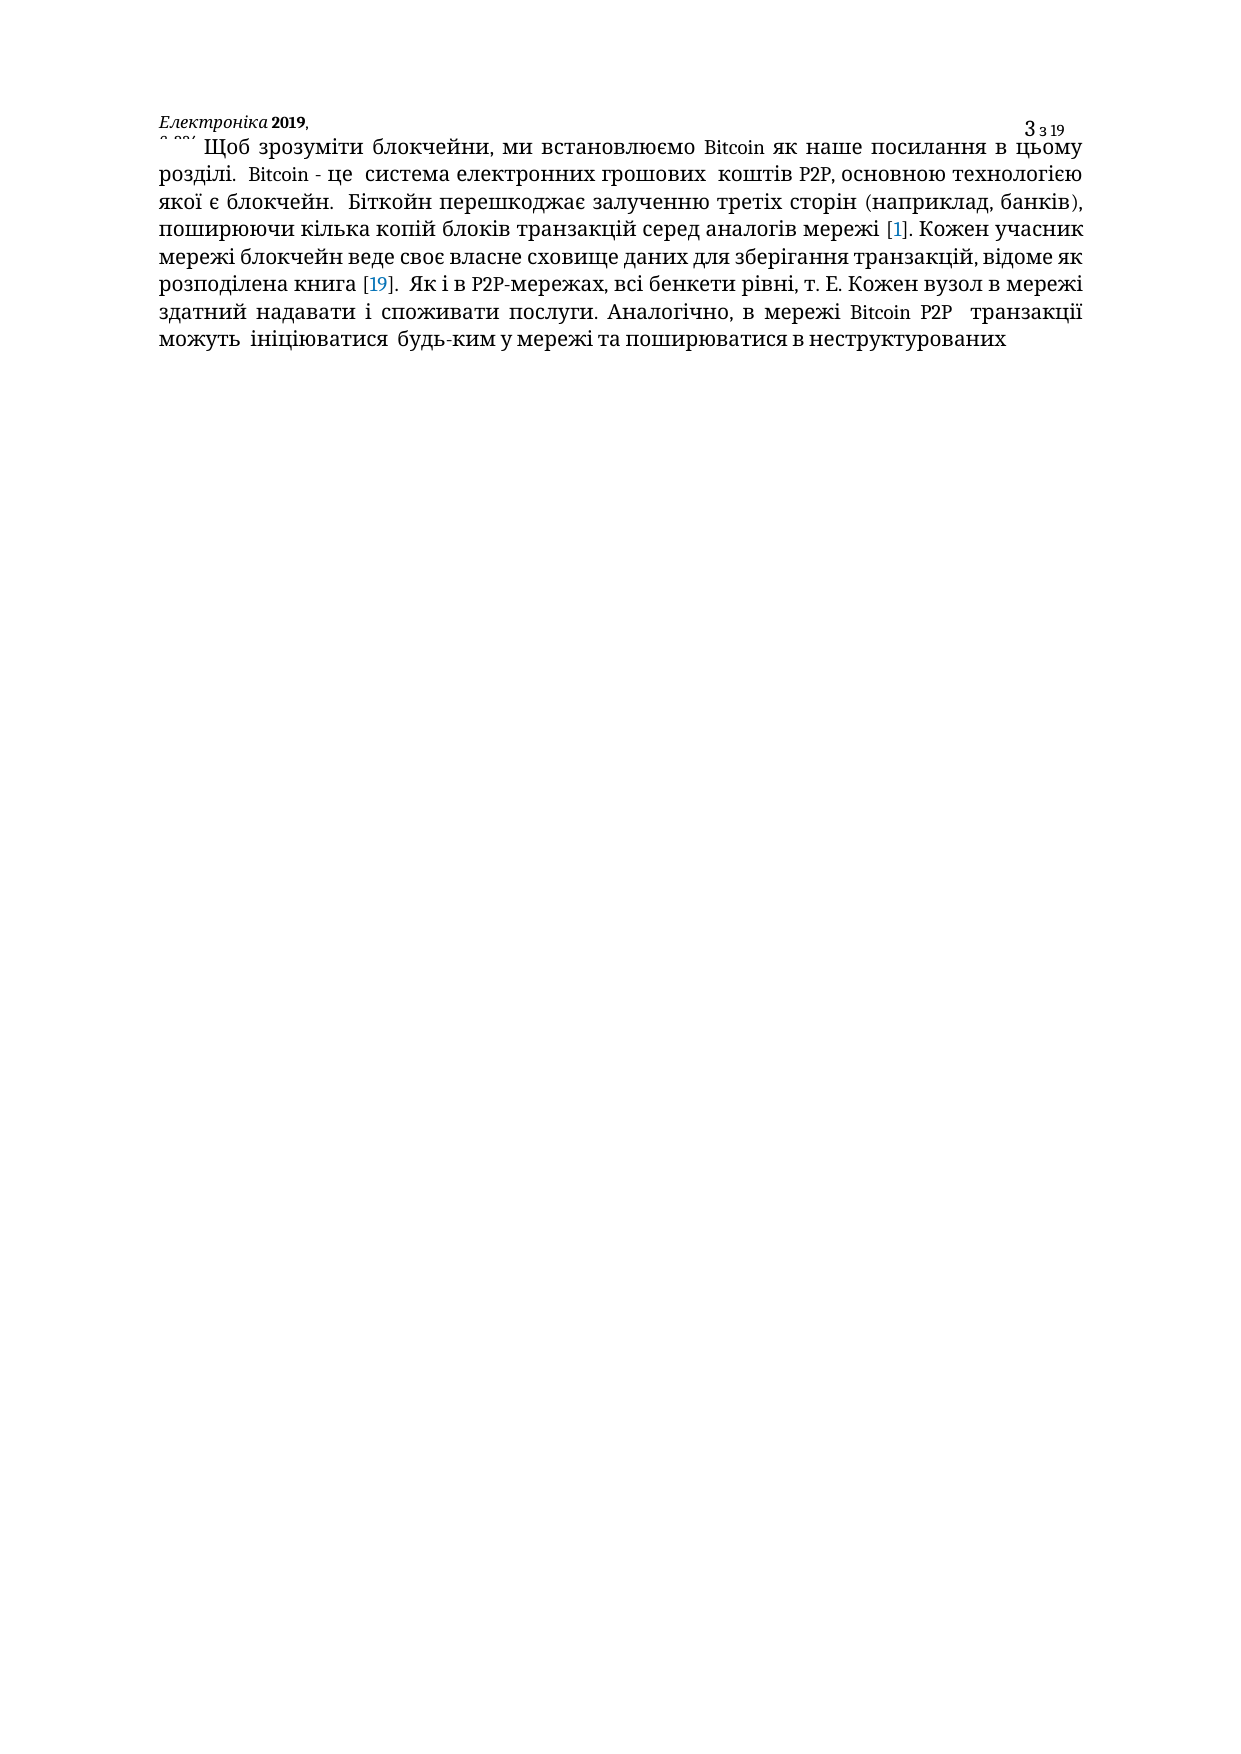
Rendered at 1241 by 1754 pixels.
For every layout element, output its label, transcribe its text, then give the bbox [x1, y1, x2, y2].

text Щоб зрозуміти блокчейни, ми встановлюємо Bitcoin як наше посилання в цьому розділі. Bitcoin - це система електронних грошових коштів P2P, основною технологією якої є блокчейн. Біткойн перешкоджає залученню третіх сторін (наприклад, банків), поширюючи кілька копій блоків транзакцій серед аналогів мережі [1]. Кожен учасник мережі блокчейн веде своє власне сховище даних для зберігання транзакцій, відоме як розподілена книга [19]. Як і в P2P-мережах, всі бенкети рівні, т. Е. Кожен вузол в мережі здатний надавати і споживати послуги. Аналогічно, в мережі Bitcoin P2P транзакції можуть ініціюватися будь-ким у мережі та поширюватися в неструктурованих [159, 135, 1084, 352]
